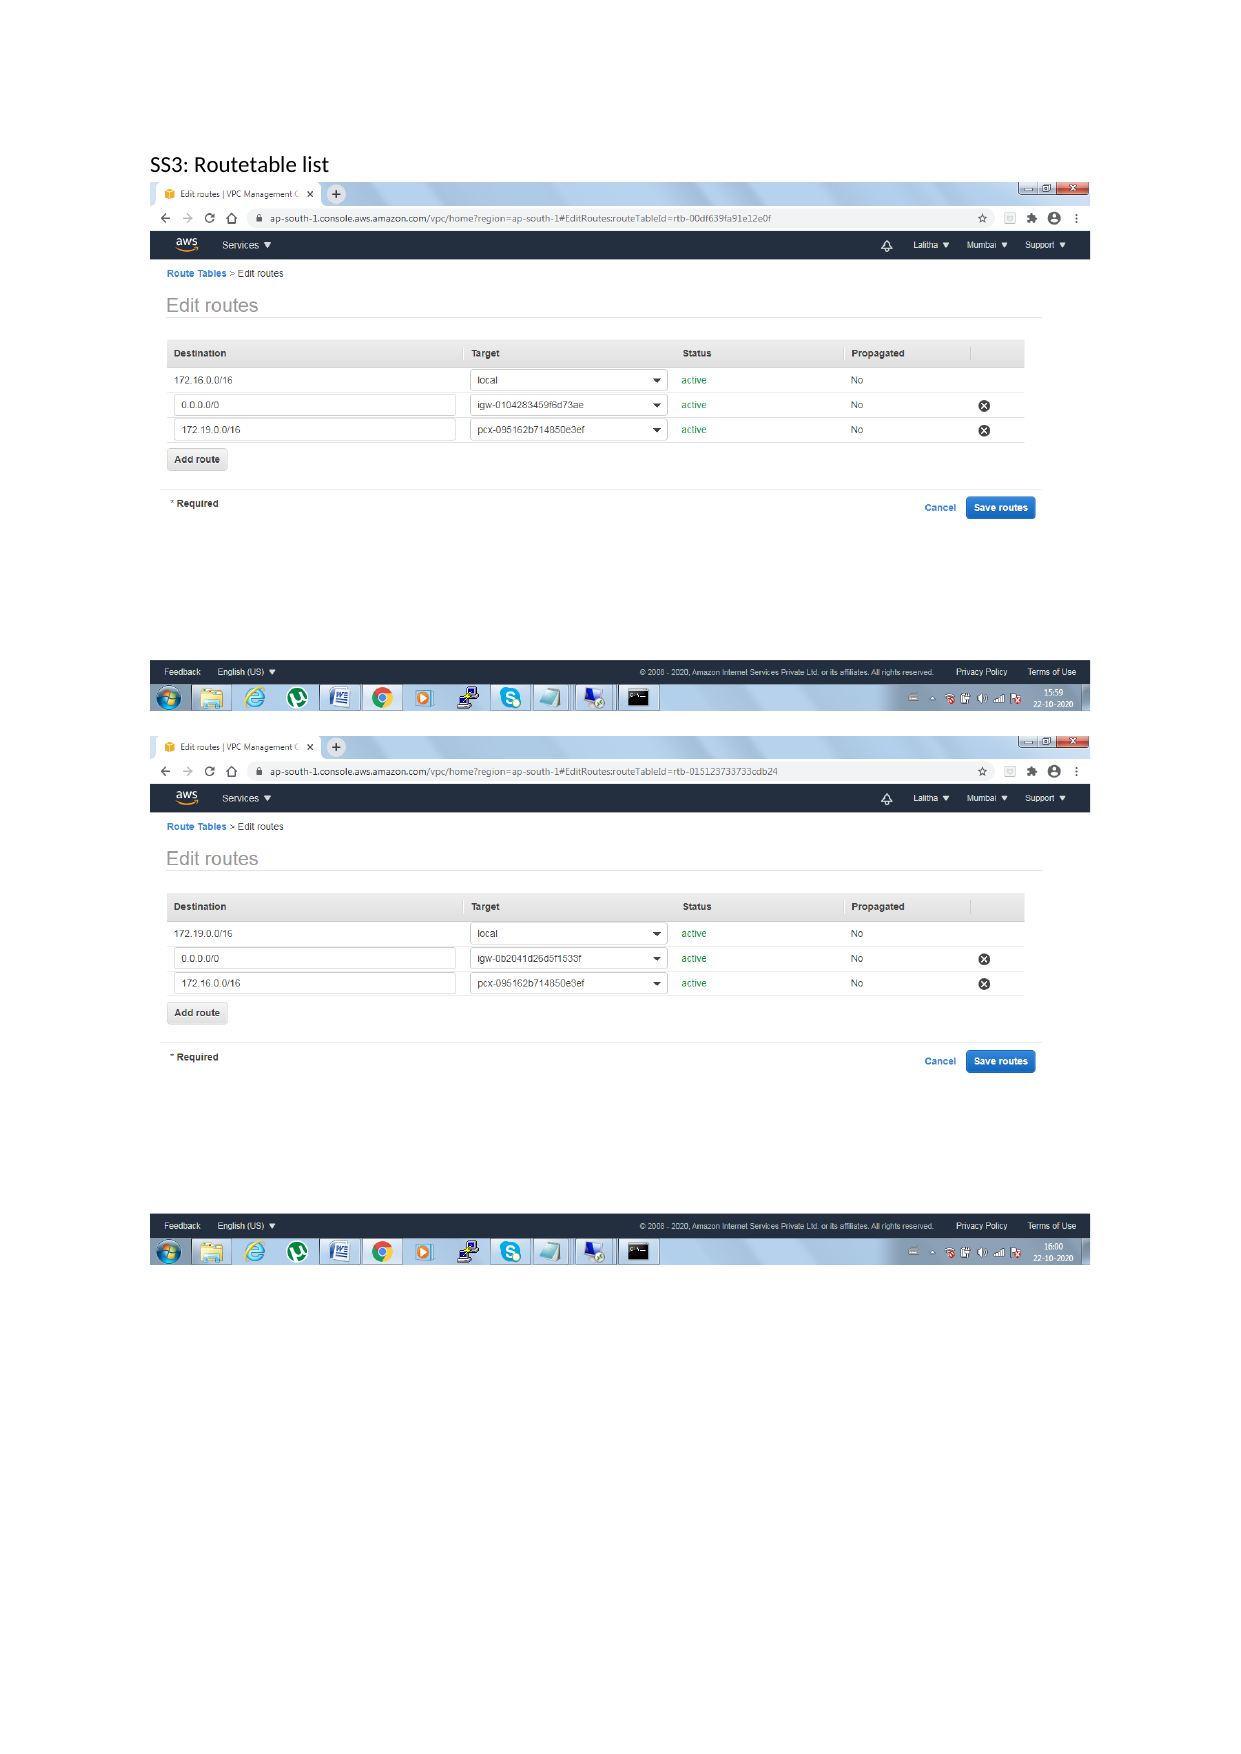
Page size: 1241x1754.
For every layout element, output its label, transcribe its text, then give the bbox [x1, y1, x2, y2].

picture [150, 182, 1091, 711]
picture [150, 736, 1091, 1265]
text SS2: IGW List SS3: Routetable list [150, 150, 1090, 182]
